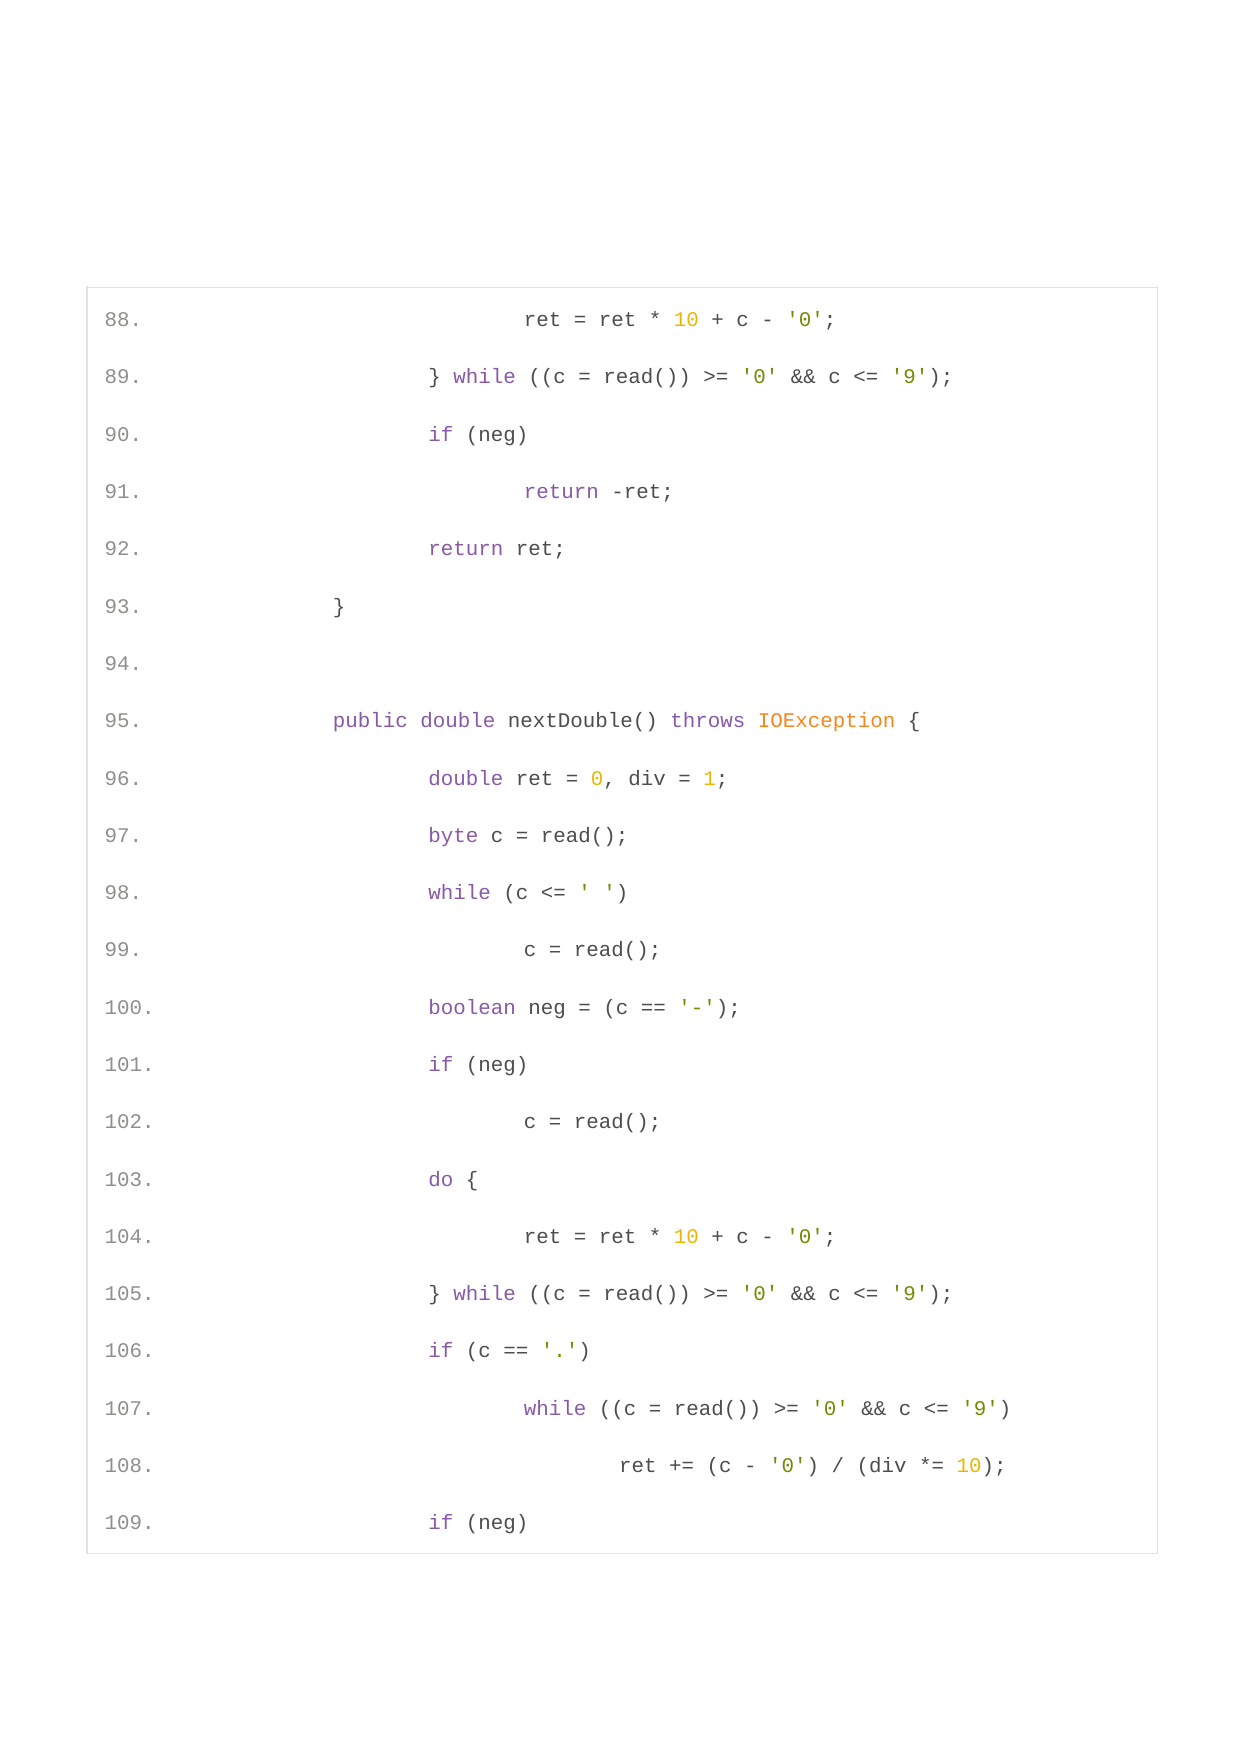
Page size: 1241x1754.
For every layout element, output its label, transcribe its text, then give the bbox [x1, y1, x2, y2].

list } while ((c = read()) >= '0' && c <= '9'); [88, 344, 1157, 390]
list boolean neg = (c == '-'); [88, 974, 1157, 1020]
list while ((c = read()) >= '0' && c <= '9') [88, 1375, 1157, 1421]
list while (c <= ' ') [88, 859, 1157, 906]
list ret = ret * 10 + c - '0'; [88, 1203, 1157, 1249]
list public double nextDouble() throws IOException { [88, 687, 1157, 734]
list return -ret; [88, 458, 1157, 505]
list double ret = 0, div = 1; [88, 745, 1157, 791]
list ret = ret * 10 + c - '0'; [88, 288, 1157, 333]
list if (neg) [88, 1489, 1157, 1553]
list } [88, 573, 1157, 619]
list ret += (c - '0') / (div *= 10); [88, 1432, 1157, 1479]
list } while ((c = read()) >= '0' && c <= '9'); [88, 1260, 1157, 1307]
list c = read(); [88, 917, 1157, 963]
list byte c = read(); [88, 802, 1157, 848]
list c = read(); [88, 1088, 1157, 1135]
list if (neg) [88, 1031, 1157, 1078]
list return ret; [88, 516, 1157, 562]
list if (neg) [88, 401, 1157, 447]
list if (c == '.') [88, 1318, 1157, 1364]
list do { [88, 1146, 1157, 1192]
